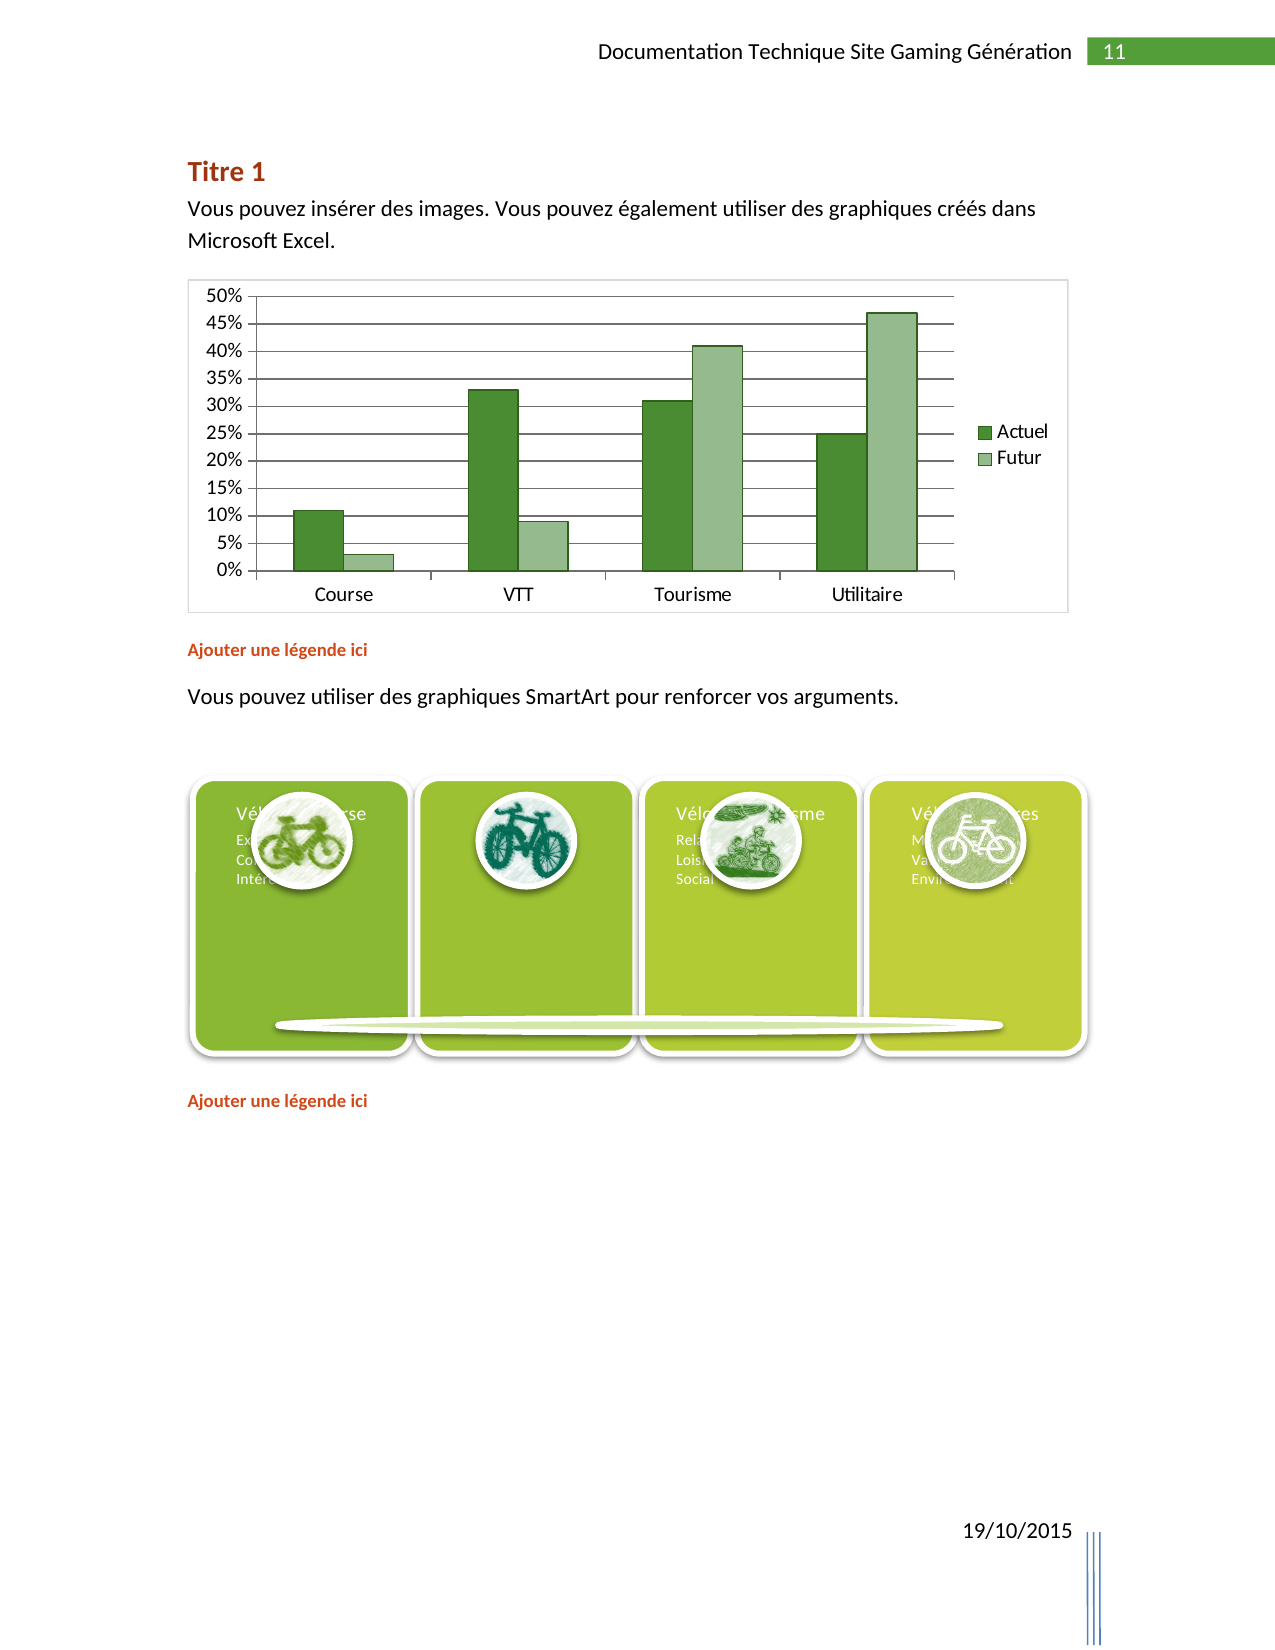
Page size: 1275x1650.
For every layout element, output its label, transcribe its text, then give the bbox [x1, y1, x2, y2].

text Vous pouvez utiliser des graphiques SmartArt pour renforcer vos arguments. [187, 682, 1087, 710]
text Vous pouvez insérer des images. Vous pouvez également utiliser des graphiques créés dans Microsoft Excel. [187, 194, 1087, 254]
text Ajouter une légende ici [187, 638, 1087, 661]
subtitle Titre 1 [187, 153, 1087, 189]
text Ajouter une légende ici [187, 1048, 1087, 1112]
